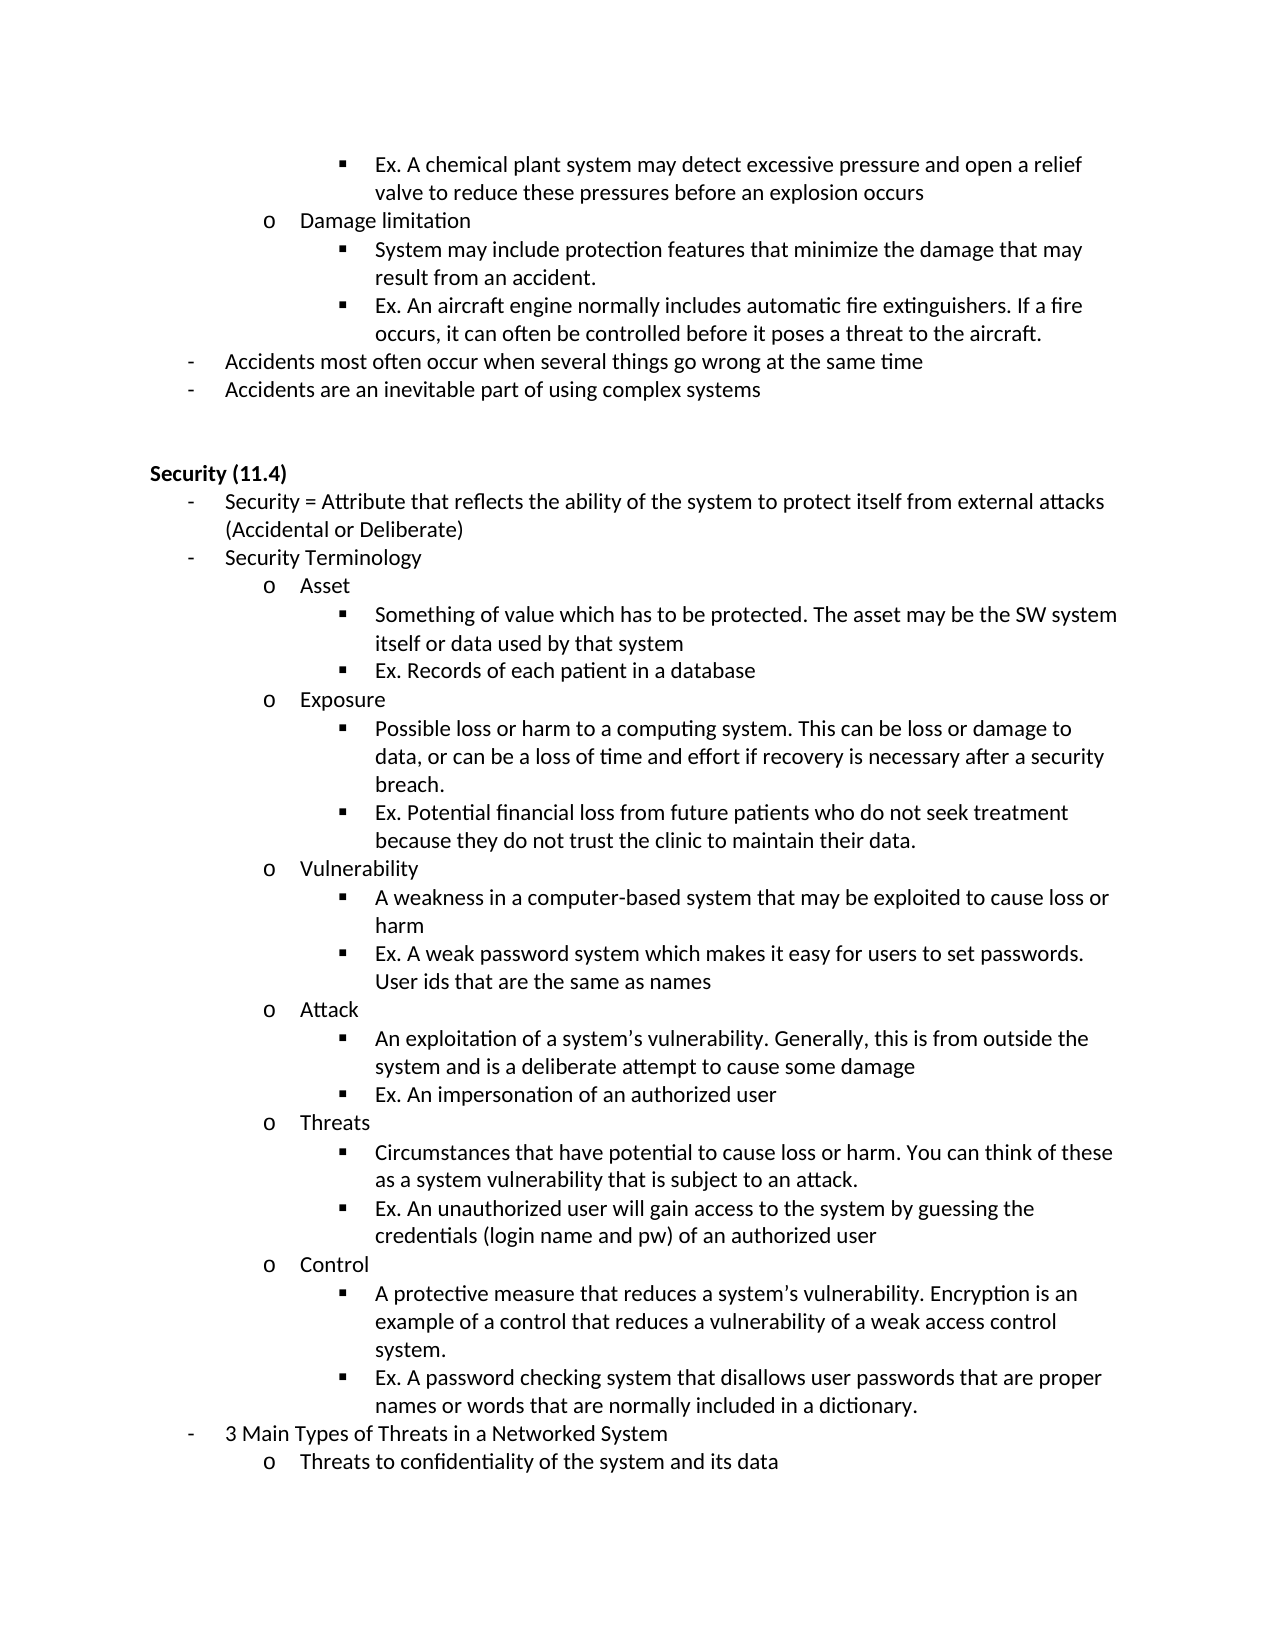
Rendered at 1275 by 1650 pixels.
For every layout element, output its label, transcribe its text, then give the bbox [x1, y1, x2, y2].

list Damage limitation [262, 206, 1125, 235]
list Security Terminology [187, 543, 1125, 571]
list Asset [262, 571, 1125, 601]
list Ex. An unauthorized user will gain access to the system by guessing the credentials (login name and pw) of an authorized user [337, 1194, 1125, 1250]
list Something of value which has to be protected. The asset may be the SW system itself or data used by that system [337, 601, 1125, 657]
list Ex. A password checking system that disallows user passwords that are proper names or words that are normally included in a dictionary. [337, 1363, 1125, 1419]
list System may include protection features that minimize the damage that may result from an accident. [337, 235, 1125, 291]
list A weakness in a computer-based system that may be exploited to cause loss or harm [337, 883, 1125, 939]
list Attack [262, 995, 1125, 1024]
text Security (11.4) [150, 459, 1125, 487]
list Ex. Records of each patient in a database [337, 657, 1125, 685]
list Accidents are an inevitable part of using complex systems [187, 375, 1125, 403]
list Threats to confidentiality of the system and its data [262, 1447, 1125, 1476]
list Ex. An aircraft engine normally includes automatic fire extinguishers. If a fire occurs, it can often be controlled before it poses a threat to the aircraft. [337, 291, 1125, 347]
list Control [262, 1250, 1125, 1279]
list 3 Main Types of Threats in a Networked System [187, 1419, 1125, 1447]
list Circumstances that have potential to cause loss or harm. You can think of these as a system vulnerability that is subject to an attack. [337, 1138, 1125, 1194]
list Ex. A weak password system which makes it easy for users to set passwords. User ids that are the same as names [337, 939, 1125, 995]
list Security = Attribute that reflects the ability of the system to protect itself from external attacks (Accidental or Deliberate) [187, 487, 1125, 543]
list Threats [262, 1108, 1125, 1138]
list Ex. Potential financial loss from future patients who do not seek treatment because they do not trust the clinic to maintain their data. [337, 798, 1125, 854]
list Vulnerability [262, 854, 1125, 883]
list Ex. An impersonation of an authorized user [337, 1080, 1125, 1108]
list Possible loss or harm to a computing system. This can be loss or damage to data, or can be a loss of time and effort if recovery is necessary after a security breach. [337, 714, 1125, 798]
list Ex. A chemical plant system may detect excessive pressure and open a relief valve to reduce these pressures before an explosion occurs [337, 150, 1125, 206]
list An exploitation of a system’s vulnerability. Generally, this is from outside the system and is a deliberate attempt to cause some damage [337, 1024, 1125, 1080]
list A protective measure that reduces a system’s vulnerability. Encryption is an example of a control that reduces a vulnerability of a weak access control system. [337, 1279, 1125, 1363]
list Exposure [262, 685, 1125, 714]
list Accidents most often occur when several things go wrong at the same time [187, 347, 1125, 375]
